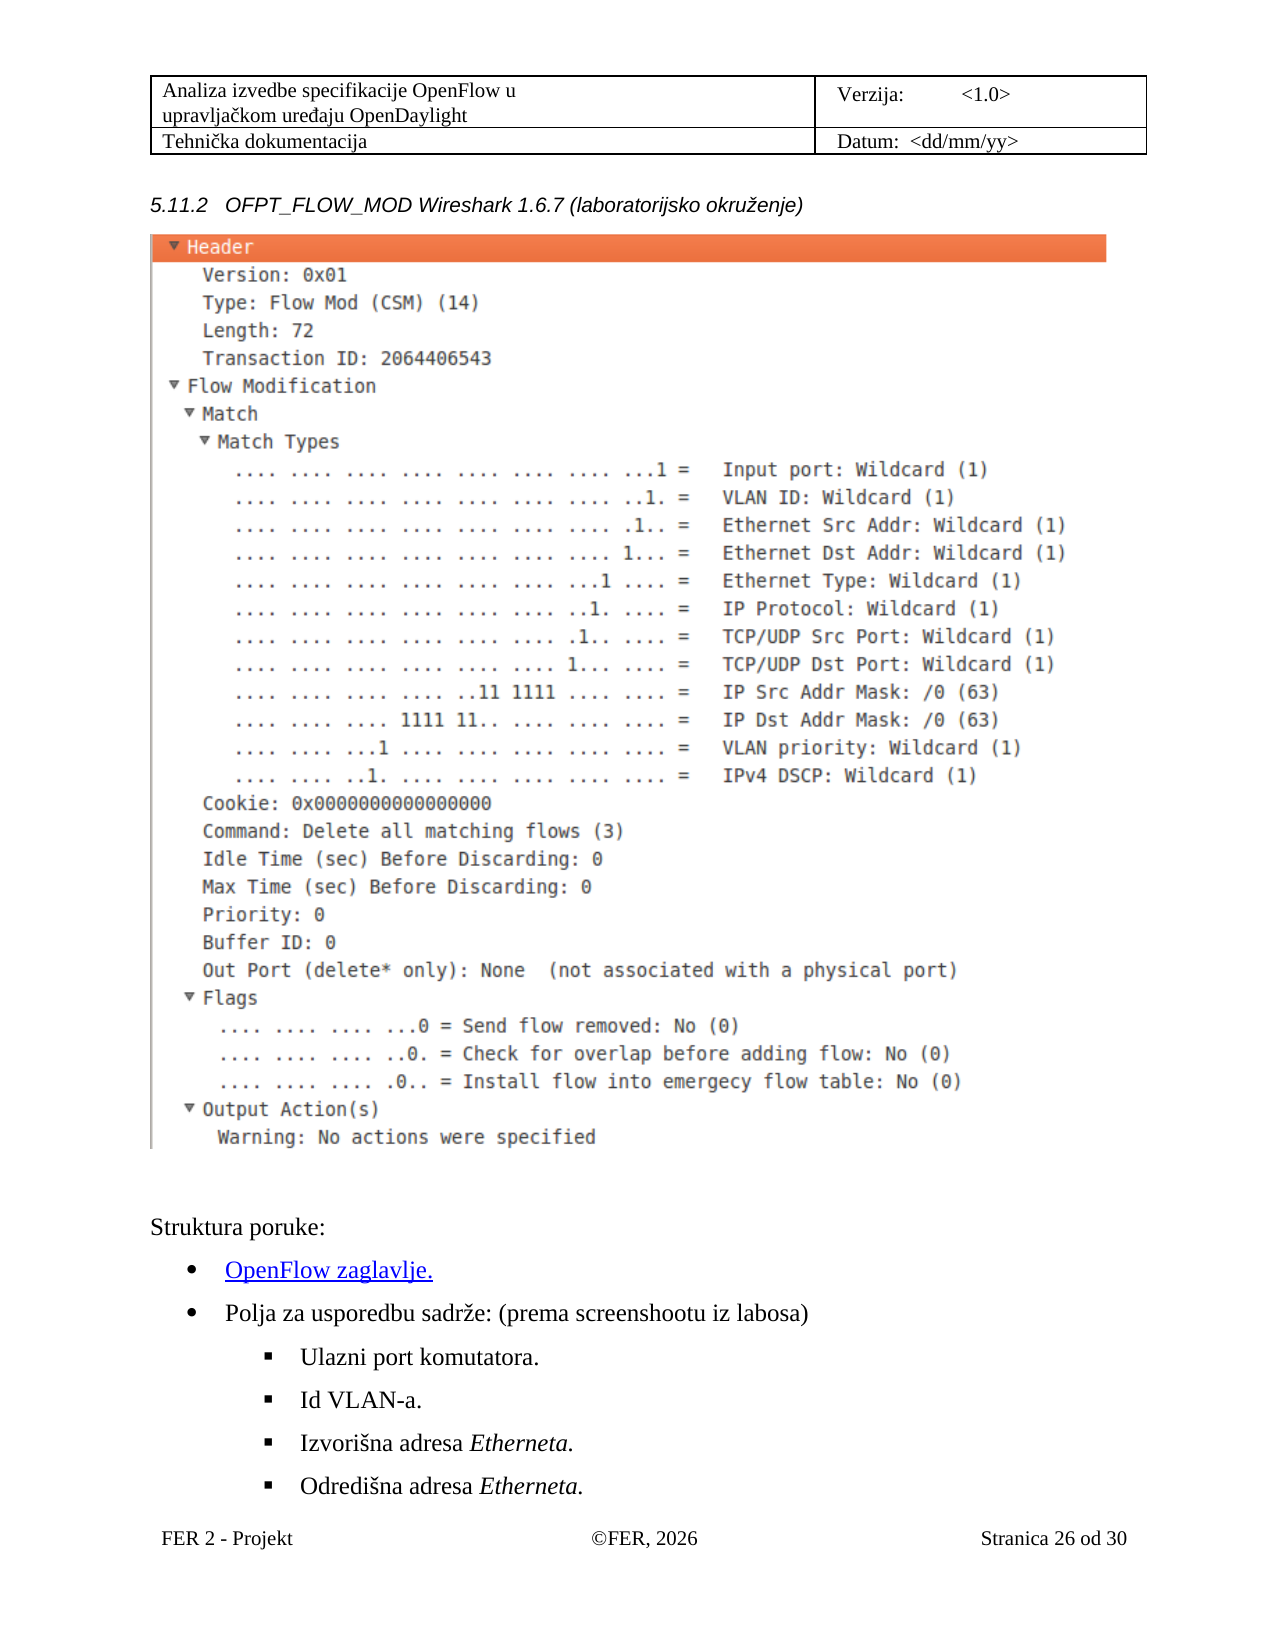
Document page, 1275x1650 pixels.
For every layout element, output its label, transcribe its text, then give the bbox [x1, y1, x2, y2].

list Izvorišna adresa Etherneta. [262, 1428, 1125, 1457]
list Id VLAN-a. [262, 1385, 1125, 1413]
list Odredišna adresa Etherneta. [262, 1471, 1125, 1500]
text Struktura poruke: [150, 1212, 1125, 1241]
list OpenFlow zaglavlje. [187, 1255, 1125, 1284]
picture [150, 234, 1107, 1149]
list Polja za usporedbu sadrže: (prema screenshootu iz labosa) [187, 1298, 1125, 1327]
subtitle OFPT_FLOW_MOD Wireshark 1.6.7 (laboratorijsko okruženje) [150, 192, 1125, 217]
list Ulazni port komutatora. [262, 1342, 1125, 1370]
